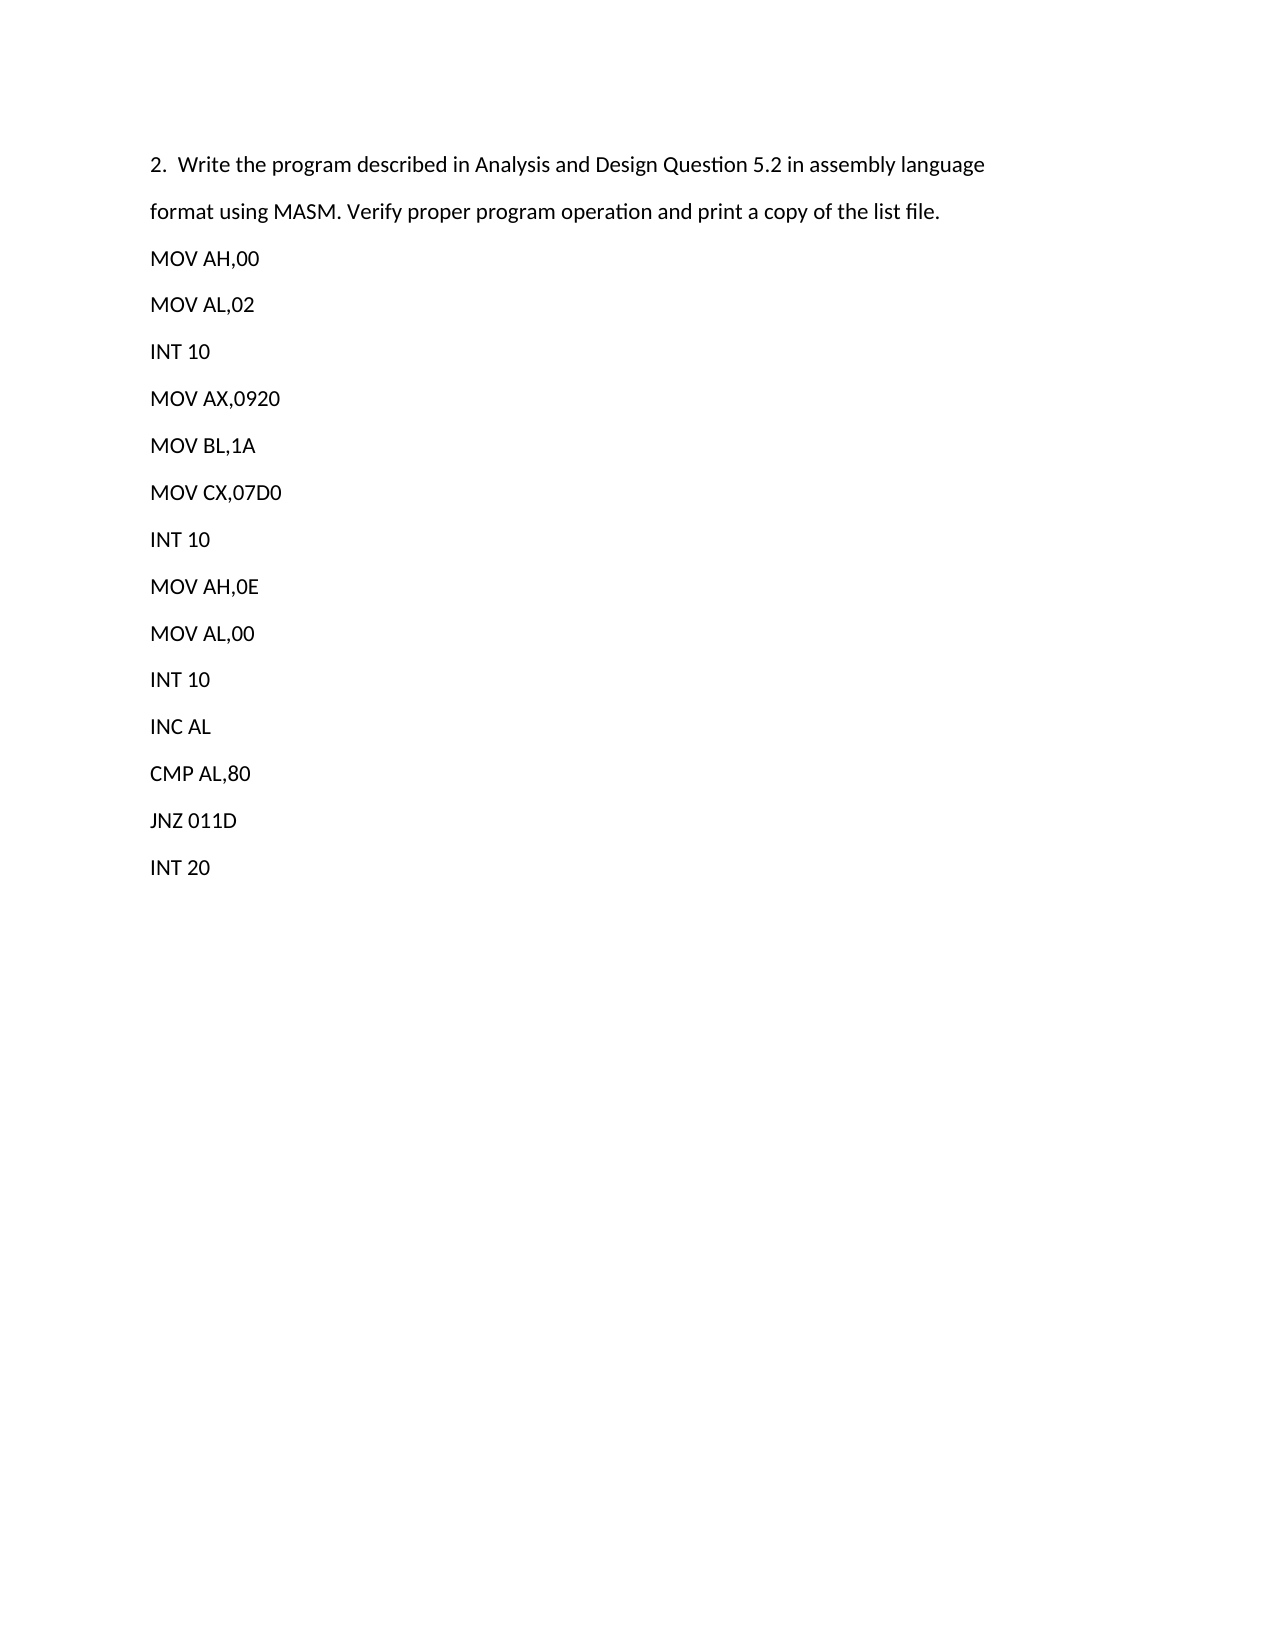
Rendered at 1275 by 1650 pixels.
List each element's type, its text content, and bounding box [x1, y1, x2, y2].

text format using MASM. Verify proper program operation and print a copy of the list file. [150, 197, 1125, 225]
text MOV CX,07D0 [150, 478, 1125, 506]
text INC AL [150, 712, 1125, 741]
text 2. Write the program described in Analysis and Design Question 5.2 in assembly language [150, 150, 1125, 178]
text MOV AX,0920 [150, 384, 1125, 412]
text INT 10 [150, 337, 1125, 366]
text MOV AL,00 [150, 619, 1125, 647]
text INT 10 [150, 525, 1125, 553]
text INT 20 [150, 853, 1125, 881]
text CMP AL,80 [150, 759, 1125, 787]
text INT 10 [150, 666, 1125, 694]
text MOV AH,0E [150, 572, 1125, 600]
text MOV BL,1A [150, 431, 1125, 459]
text MOV AH,00 [150, 244, 1125, 272]
text JNZ 011D [150, 806, 1125, 834]
text MOV AL,02 [150, 291, 1125, 319]
